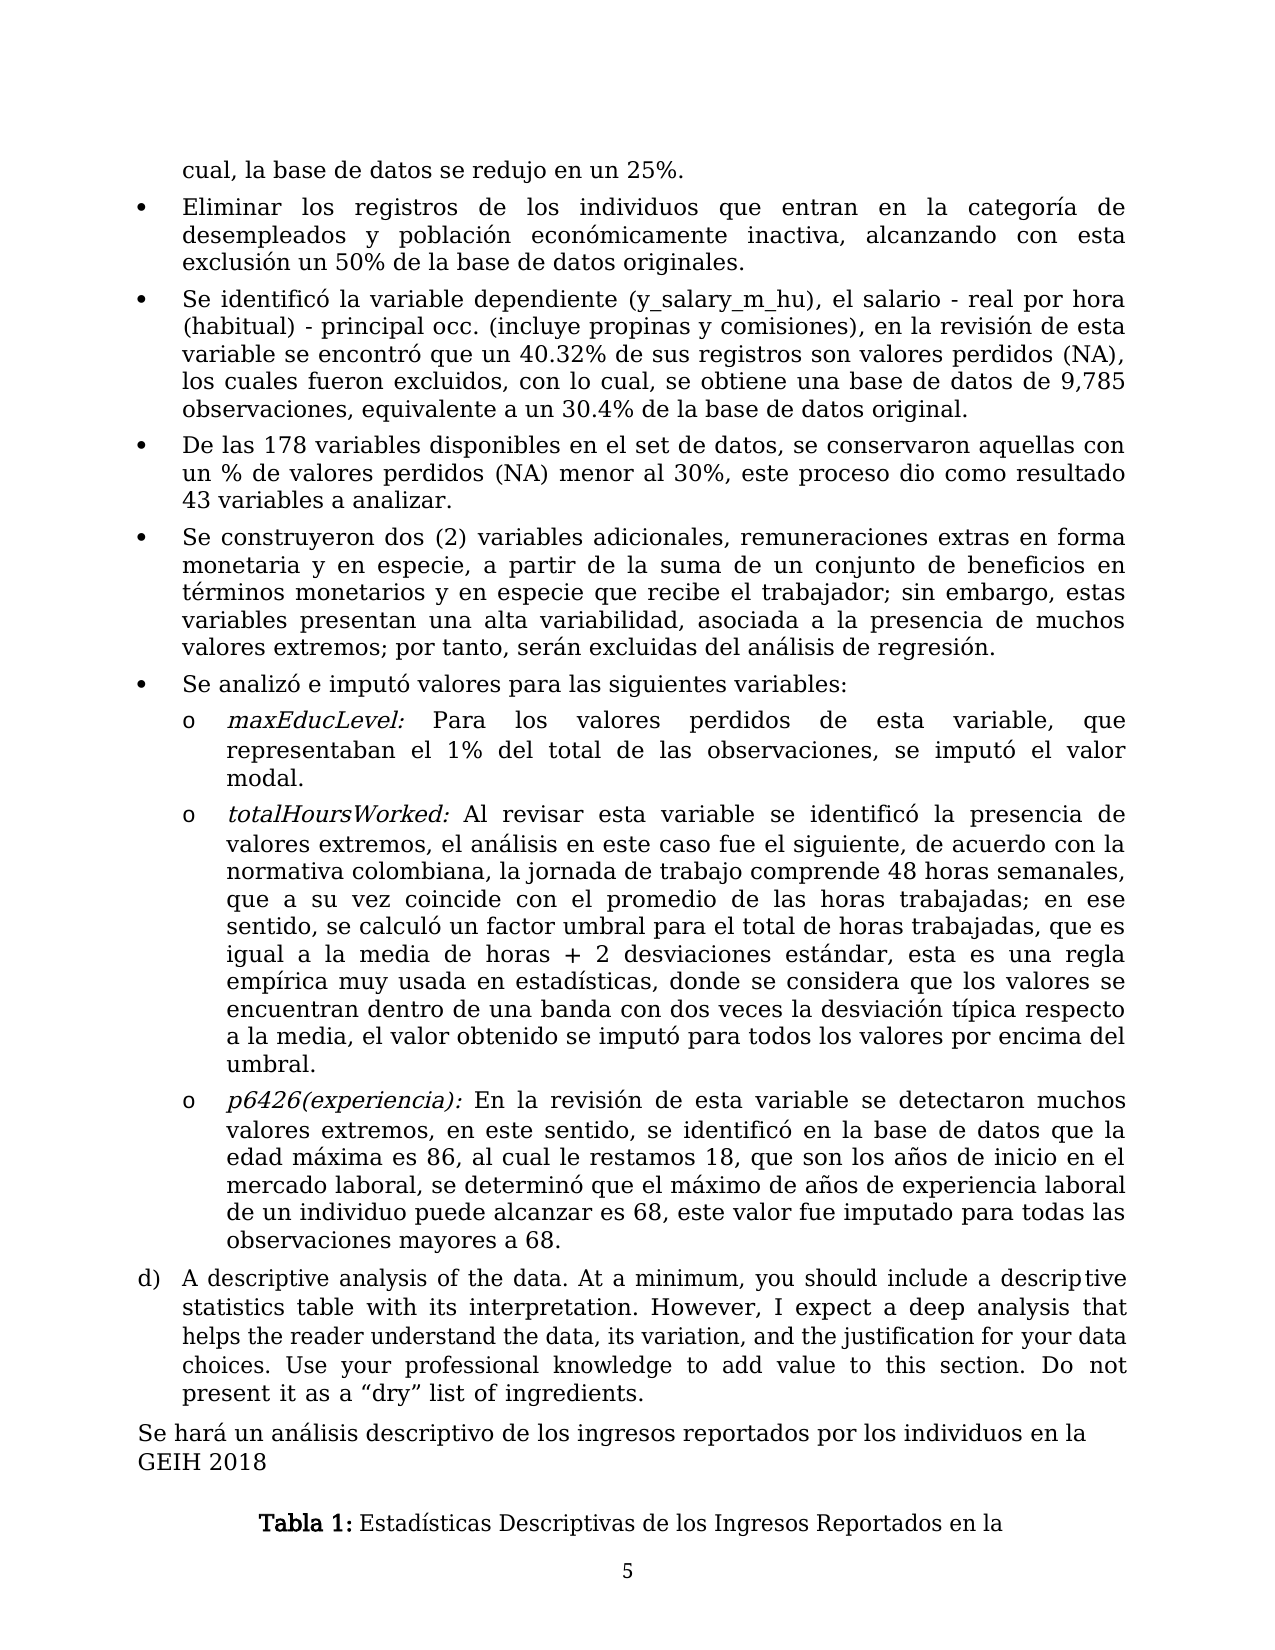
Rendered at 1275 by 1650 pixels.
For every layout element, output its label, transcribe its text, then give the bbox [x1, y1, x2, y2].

list p6426(experiencia): En la revisión de esta variable se detectaron muchos valores extremos, en este sentido, se identificó en la base de datos que la edad máxima es 86, al cual le restamos 18, que son los años de inicio en el mercado laboral, se determinó que el máximo de años de experiencia laboral de un individuo puede alcanzar es 68, este valor fue imputado para todas las observaciones mayores a 68. [182, 1086, 1127, 1253]
list Se analizó e imputó valores para las siguientes variables: [137, 669, 1127, 697]
list totalHoursWorked: Al revisar esta variable se identificó la presencia de valores extremos, el análisis en este caso fue el siguiente, de acuerdo con la normativa colombiana, la jornada de trabajo comprende 48 horas semanales, que a su vez coincide con el promedio de las horas trabajadas; en ese sentido, se calculó un factor umbral para el total de horas trabajadas, que es igual a la media de horas + 2 desviaciones estándar, esta es una regla empírica muy usada en estadísticas, donde se considera que los valores se encuentran dentro de una banda con dos veces la desviación típica respecto a la media, el valor obtenido se imputó para todos los valores por encima del umbral. [182, 800, 1127, 1077]
list A descriptive analysis of the data. At a minimum, you should include a descriptive statistics table with its interpretation. However, I expect a deep analysis that helps the reader understand the data, its variation, and the justification for your data choices. Use your professional knowledge to add value to this section. Do not present it as a “dry” list of ingredients. [137, 1264, 1127, 1407]
list Excluir de la base de datos los individuos con edades menores a 18 años, con lo cual, la base de datos se redujo en un 25%. [137, 156, 1127, 184]
list Se construyeron dos (2) variables adicionales, remuneraciones extras en forma monetaria y en especie, a partir de la suma de un conjunto de beneficios en términos monetarios y en especie que recibe el trabajador; sin embargo, estas variables presentan una alta variabilidad, asociada a la presencia de muchos valores extremos; por tanto, serán excluidas del análisis de regresión. [137, 523, 1127, 660]
text Se hará un análisis descriptivo de los ingresos reportados por los individuos en la GEIH 2018 [137, 1419, 1127, 1475]
list maxEducLevel: Para los valores perdidos de esta variable, que representaban el 1% del total de las observaciones, se imputó el valor modal. [182, 706, 1127, 791]
